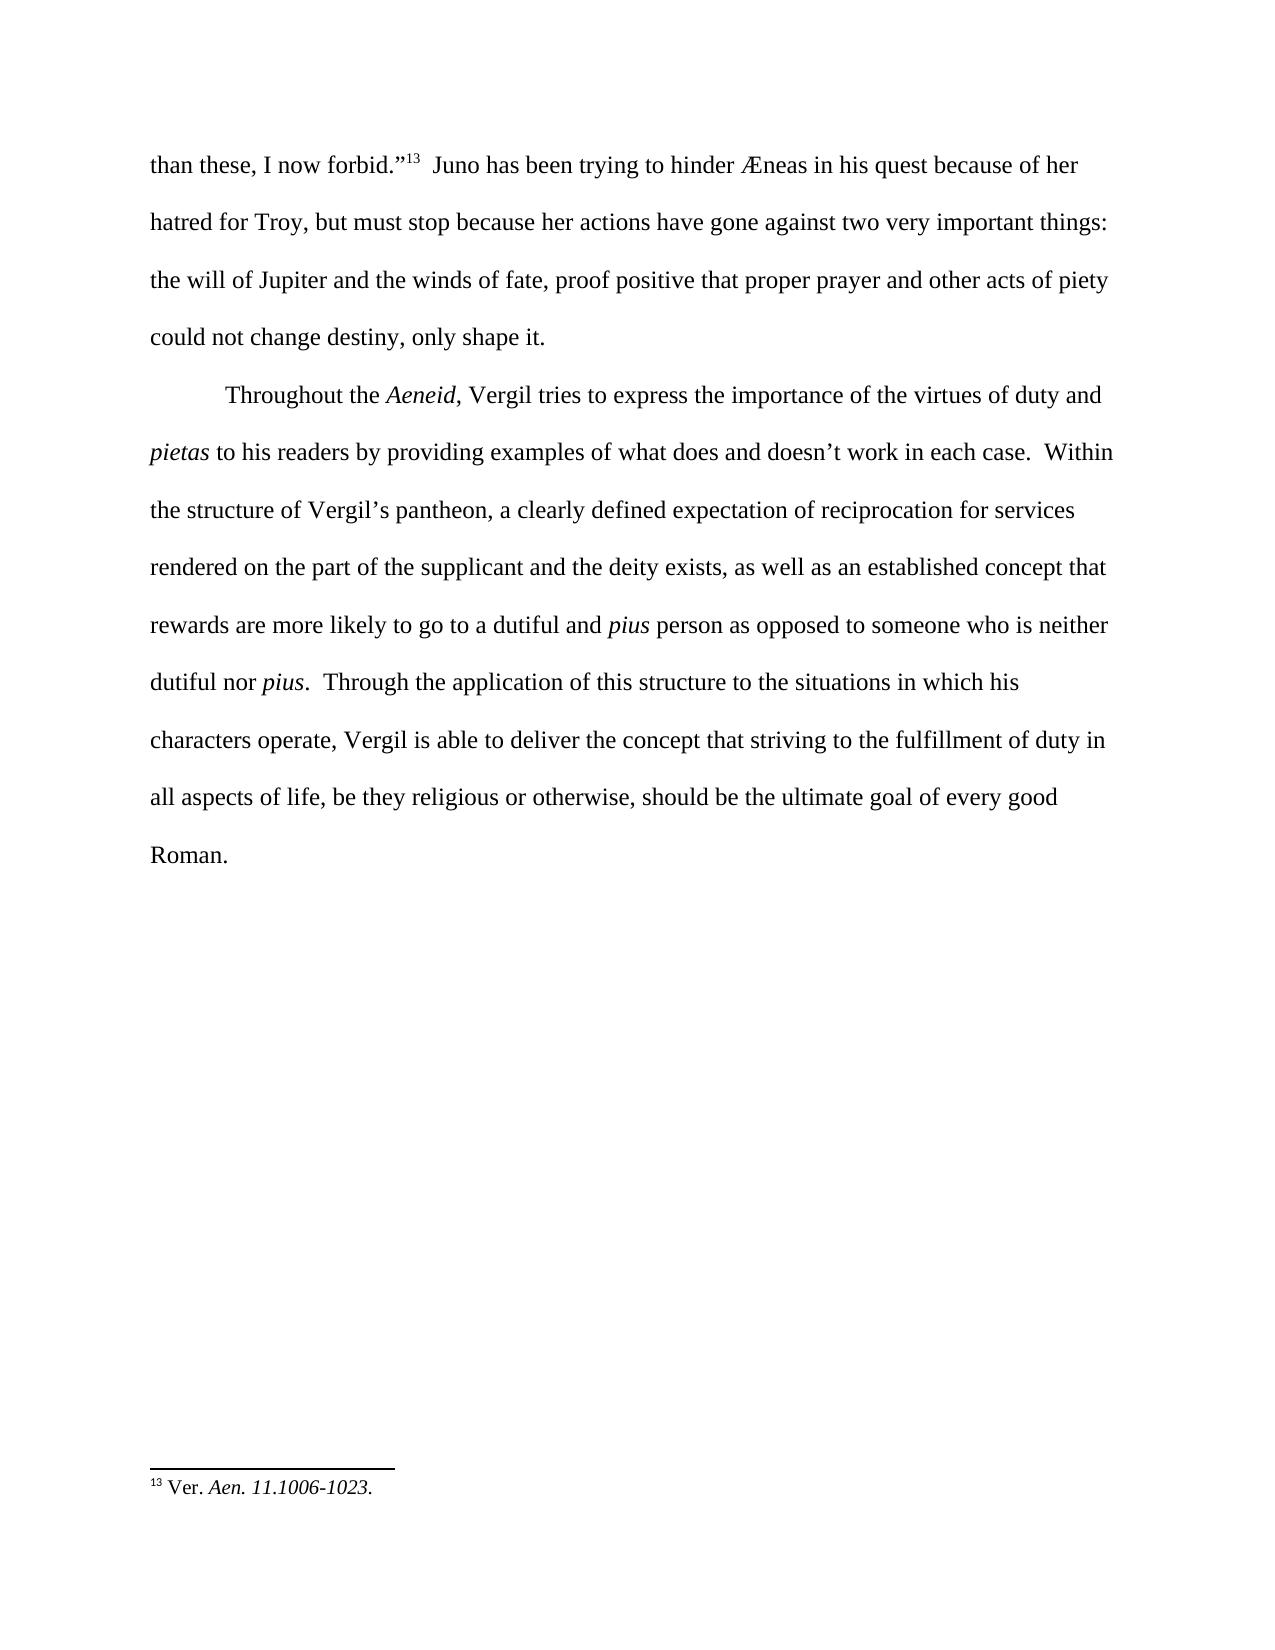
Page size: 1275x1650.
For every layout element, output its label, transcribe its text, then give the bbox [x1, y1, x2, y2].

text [150, 150, 1125, 351]
text Throughout the Aeneid, Vergil tries to express the importance of the virtues of duty and pietas to his readers by providing examples of what does and doesn’t work in each case. Within the structure of Vergil’s pantheon, a clearly defined expectation of reciprocation for services rendered on the part of the supplicant and the deity exists, as well as an established concept that rewards are more likely to go to a dutiful and pius person as opposed to someone who is neither dutiful nor pius. Through the application of this structure to the situations in which his characters operate, Vergil is able to deliver the concept that striving to the fulfillment of duty in all aspects of life, be they religious or otherwise, should be the ultimate goal of every good Roman. [150, 380, 1125, 869]
